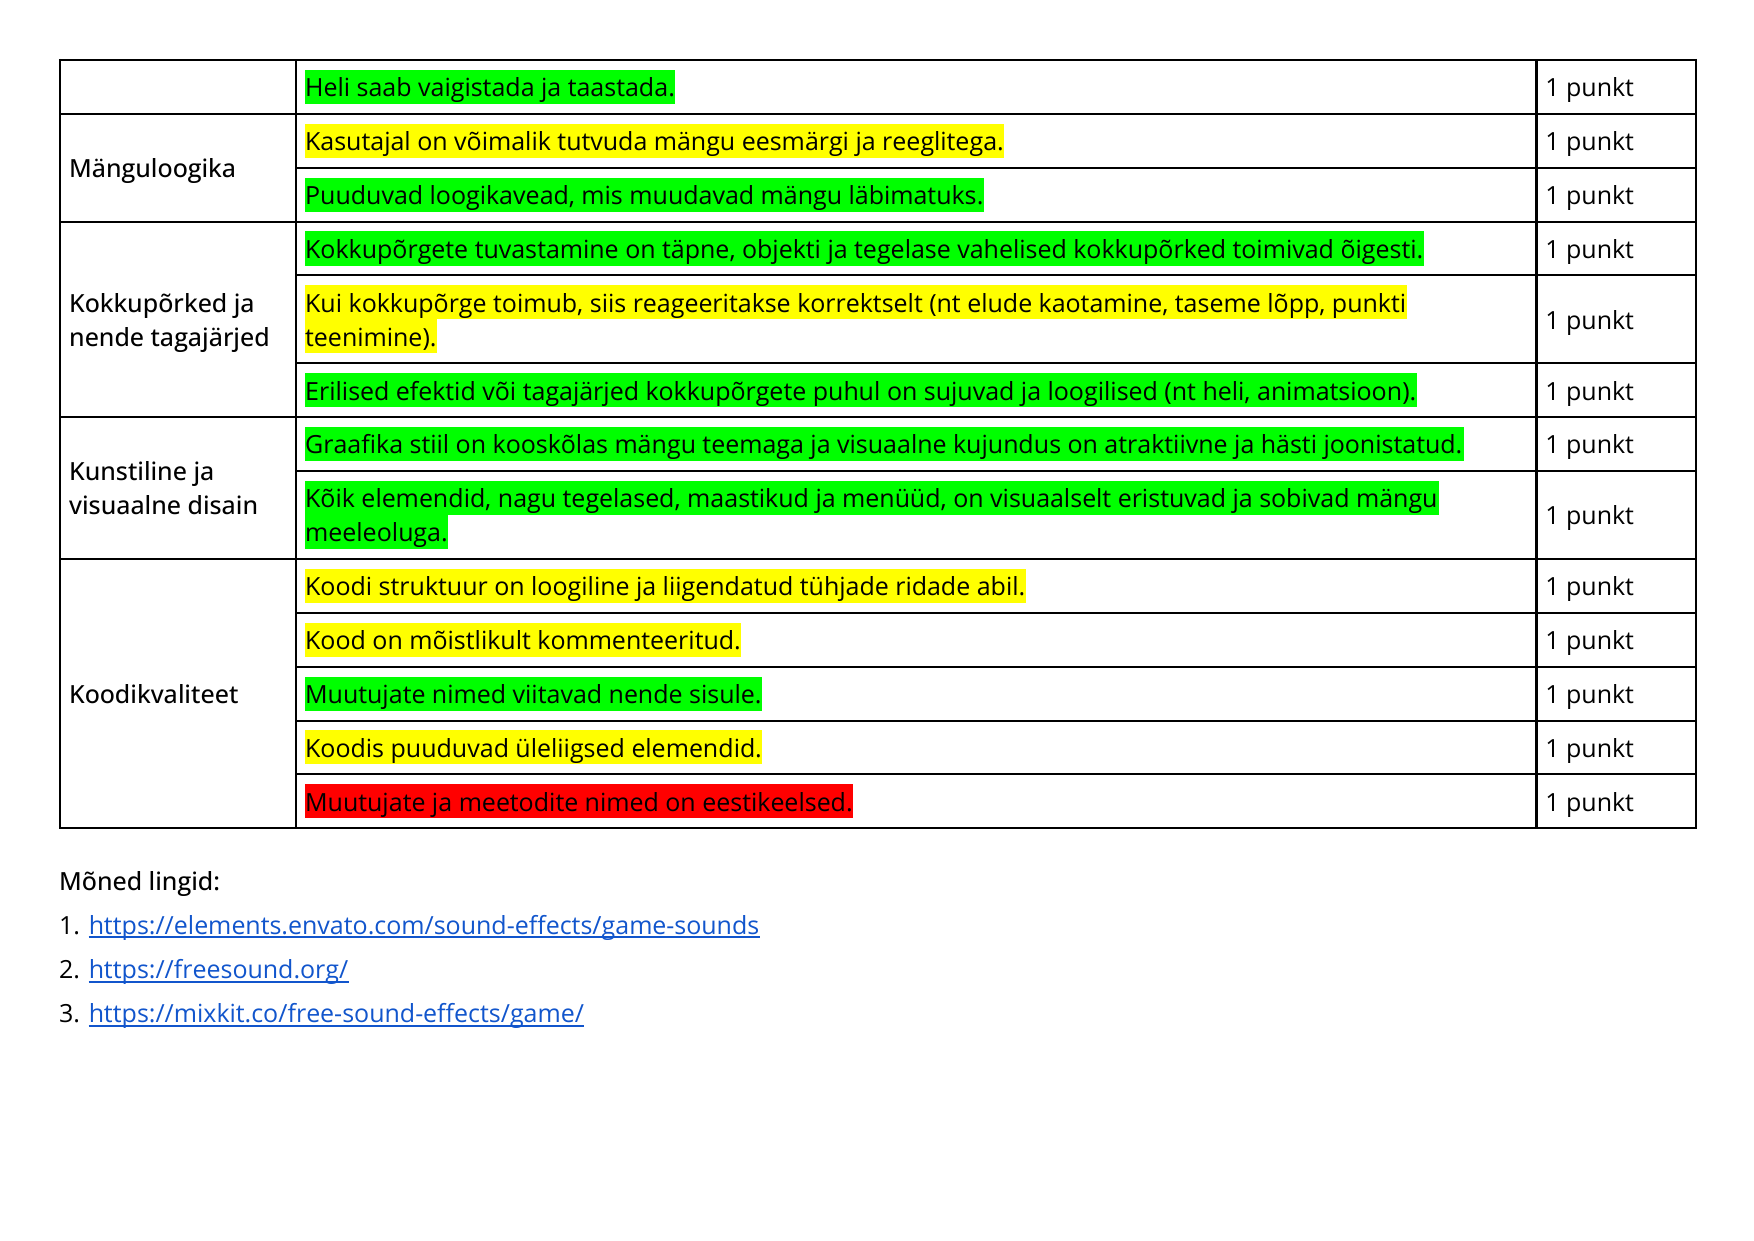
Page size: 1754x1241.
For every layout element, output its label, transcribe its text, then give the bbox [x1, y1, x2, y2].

table_cell 1 punkt [1538, 364, 1695, 416]
table_cell 1 punkt [1538, 472, 1695, 558]
table_cell 1 punkt [1538, 722, 1695, 773]
table_cell 1 punkt [1538, 115, 1695, 167]
table_cell Heli saab vaigistada ja taastada. [297, 61, 1535, 113]
table_cell Koodis puuduvad üleliigsed elemendid. [297, 722, 1535, 773]
list https://mixkit.co/free-sound-effects/game/ [59, 996, 1695, 1030]
table_cell Kokkupõrked ja nende tagajärjed [61, 223, 295, 416]
table_cell Kood on mõistlikult kommenteeritud. [297, 614, 1535, 666]
table_cell 1 punkt [1538, 276, 1695, 362]
table_cell Muutujate ja meetodite nimed on eestikeelsed. [297, 775, 1535, 827]
table_cell Kunstiline ja visuaalne disain [61, 418, 295, 558]
list https://freesound.org/ [59, 952, 1695, 986]
list https://elements.envato.com/sound-effects/game-sounds [59, 908, 1695, 942]
table_cell 1 punkt [1538, 61, 1695, 113]
text Mõned lingid: [59, 863, 1695, 897]
table_cell Kokkupõrgete tuvastamine on täpne, objekti ja tegelase vahelised kokkupõrked toimivad õigesti. [297, 223, 1535, 274]
table_cell 1 punkt [1538, 668, 1695, 719]
table_cell Koodikvaliteet [61, 560, 295, 827]
table_cell 1 punkt [1538, 560, 1695, 612]
table_cell 1 punkt [1538, 775, 1695, 827]
table_cell 1 punkt [1538, 418, 1695, 470]
table_cell Kui kokkupõrge toimub, siis reageeritakse korrektselt (nt elude kaotamine, taseme lõpp, punkti teenimine). [297, 276, 1535, 362]
table_cell Koodi struktuur on loogiline ja liigendatud tühjade ridade abil. [297, 560, 1535, 612]
table_cell 1 punkt [1538, 614, 1695, 666]
table_cell Puuduvad loogikavead, mis muudavad mängu läbimatuks. [297, 169, 1535, 221]
table_cell Mänguloogika [61, 115, 295, 221]
table_cell Muutujate nimed viitavad nende sisule. [297, 668, 1535, 719]
table_cell 1 punkt [1538, 223, 1695, 274]
table_cell Kõik elemendid, nagu tegelased, maastikud ja menüüd, on visuaalselt eristuvad ja sobivad mängu meeleoluga. [297, 472, 1535, 558]
table_cell Kasutajal on võimalik tutvuda mängu eesmärgi ja reeglitega. [297, 115, 1535, 167]
table_cell Erilised efektid või tagajärjed kokkupõrgete puhul on sujuvad ja loogilised (nt heli, animatsioon). [297, 364, 1535, 416]
table_cell Graafika stiil on kooskõlas mängu teemaga ja visuaalne kujundus on atraktiivne ja hästi joonistatud. [297, 418, 1535, 470]
table_cell 1 punkt [1538, 169, 1695, 221]
